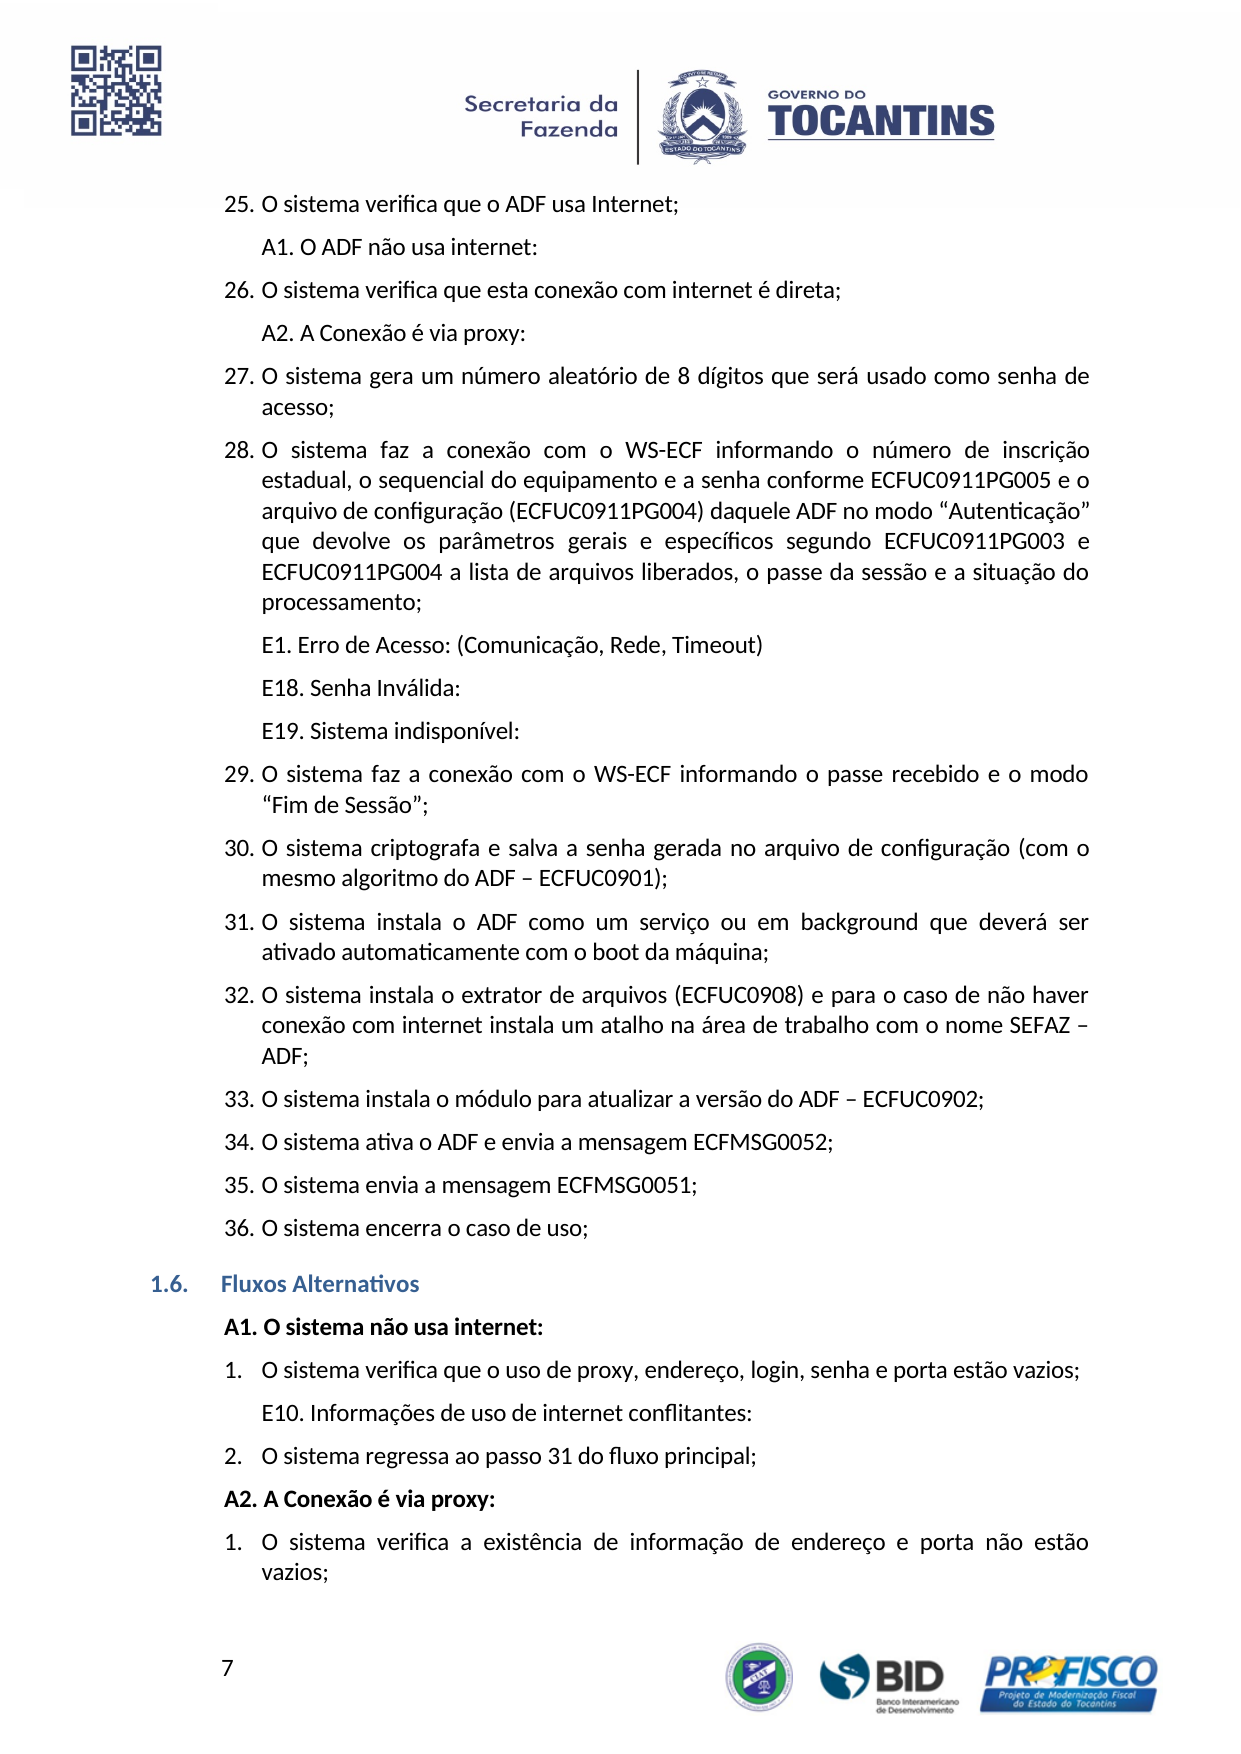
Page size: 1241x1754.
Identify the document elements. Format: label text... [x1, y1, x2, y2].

list O sistema faz a conexão com o WS-ECF informando o passe recebido e o modo “Fim de Sessão”; [224, 758, 1090, 819]
picture [0, 3, 1241, 208]
list O sistema instala o módulo para atualizar a versão do ADF – ECFUC0902; [224, 1083, 1090, 1114]
text A2. A Conexão é via proxy: [224, 1483, 1090, 1513]
list O sistema gera um número aleatório de 8 dígitos que será usado como senha de acesso; [224, 360, 1090, 421]
list O sistema verifica que esta conexão com internet é direta; [224, 274, 1090, 305]
list O sistema criptografa e salva a senha gerada no arquivo de configuração (com o mesmo algoritmo do ADF – ECFUC0901); [224, 832, 1090, 893]
list O sistema instala o ADF como um serviço ou em background que deverá ser ativado automaticamente com o boot da máquina; [224, 906, 1090, 967]
text A1. O sistema não usa internet: [224, 1311, 1090, 1341]
list O sistema instala o extrator de arquivos (ECFUC0908) e para o caso de não haver conexão com internet instala um atalho na área de trabalho com o nome SEFAZ – ADF; [224, 979, 1090, 1071]
picture [723, 1641, 1164, 1716]
text E1. Erro de Acesso: (Comunicação, Rede, Timeout) [261, 629, 1090, 660]
list O sistema ativa o ADF e envia a mensagem ECFMSG0052; [224, 1126, 1090, 1157]
text E19. Sistema indisponível: [261, 716, 1090, 746]
list O sistema verifica que o ADF usa Internet; [224, 188, 1090, 219]
list O sistema encerra o caso de uso; [224, 1212, 1090, 1243]
list O sistema verifica a existência de informação de endereço e porta não estão vazios; [224, 1526, 1090, 1587]
subtitle Fluxos Alternativos [150, 1268, 1090, 1298]
text A2. A Conexão é via proxy: [261, 317, 1090, 348]
list O sistema envia a mensagem ECFMSG0051; [224, 1169, 1090, 1200]
text E10. Informações de uso de internet conflitantes: [261, 1397, 1090, 1427]
list O sistema faz a conexão com o WS-ECF informando o número de inscrição estadual, o sequencial do equipamento e a senha conforme ECFUC0911PG005 e o arquivo de configuração (ECFUC0911PG004) daquele ADF no modo “Autenticação” que devolve os parâmetros gerais e específicos segundo ECFUC0911PG003 e ECFUC0911PG004 a lista de arquivos liberados, o passe da sessão e a situação do processamento; [224, 434, 1090, 617]
list O sistema regressa ao passo 31 do fluxo principal; [224, 1440, 1090, 1470]
text A1. O ADF não usa internet: [261, 231, 1090, 262]
list O sistema verifica que o uso de proxy, endereço, login, senha e porta estão vazios; [224, 1354, 1090, 1384]
text E18. Senha Inválida: [261, 672, 1090, 703]
